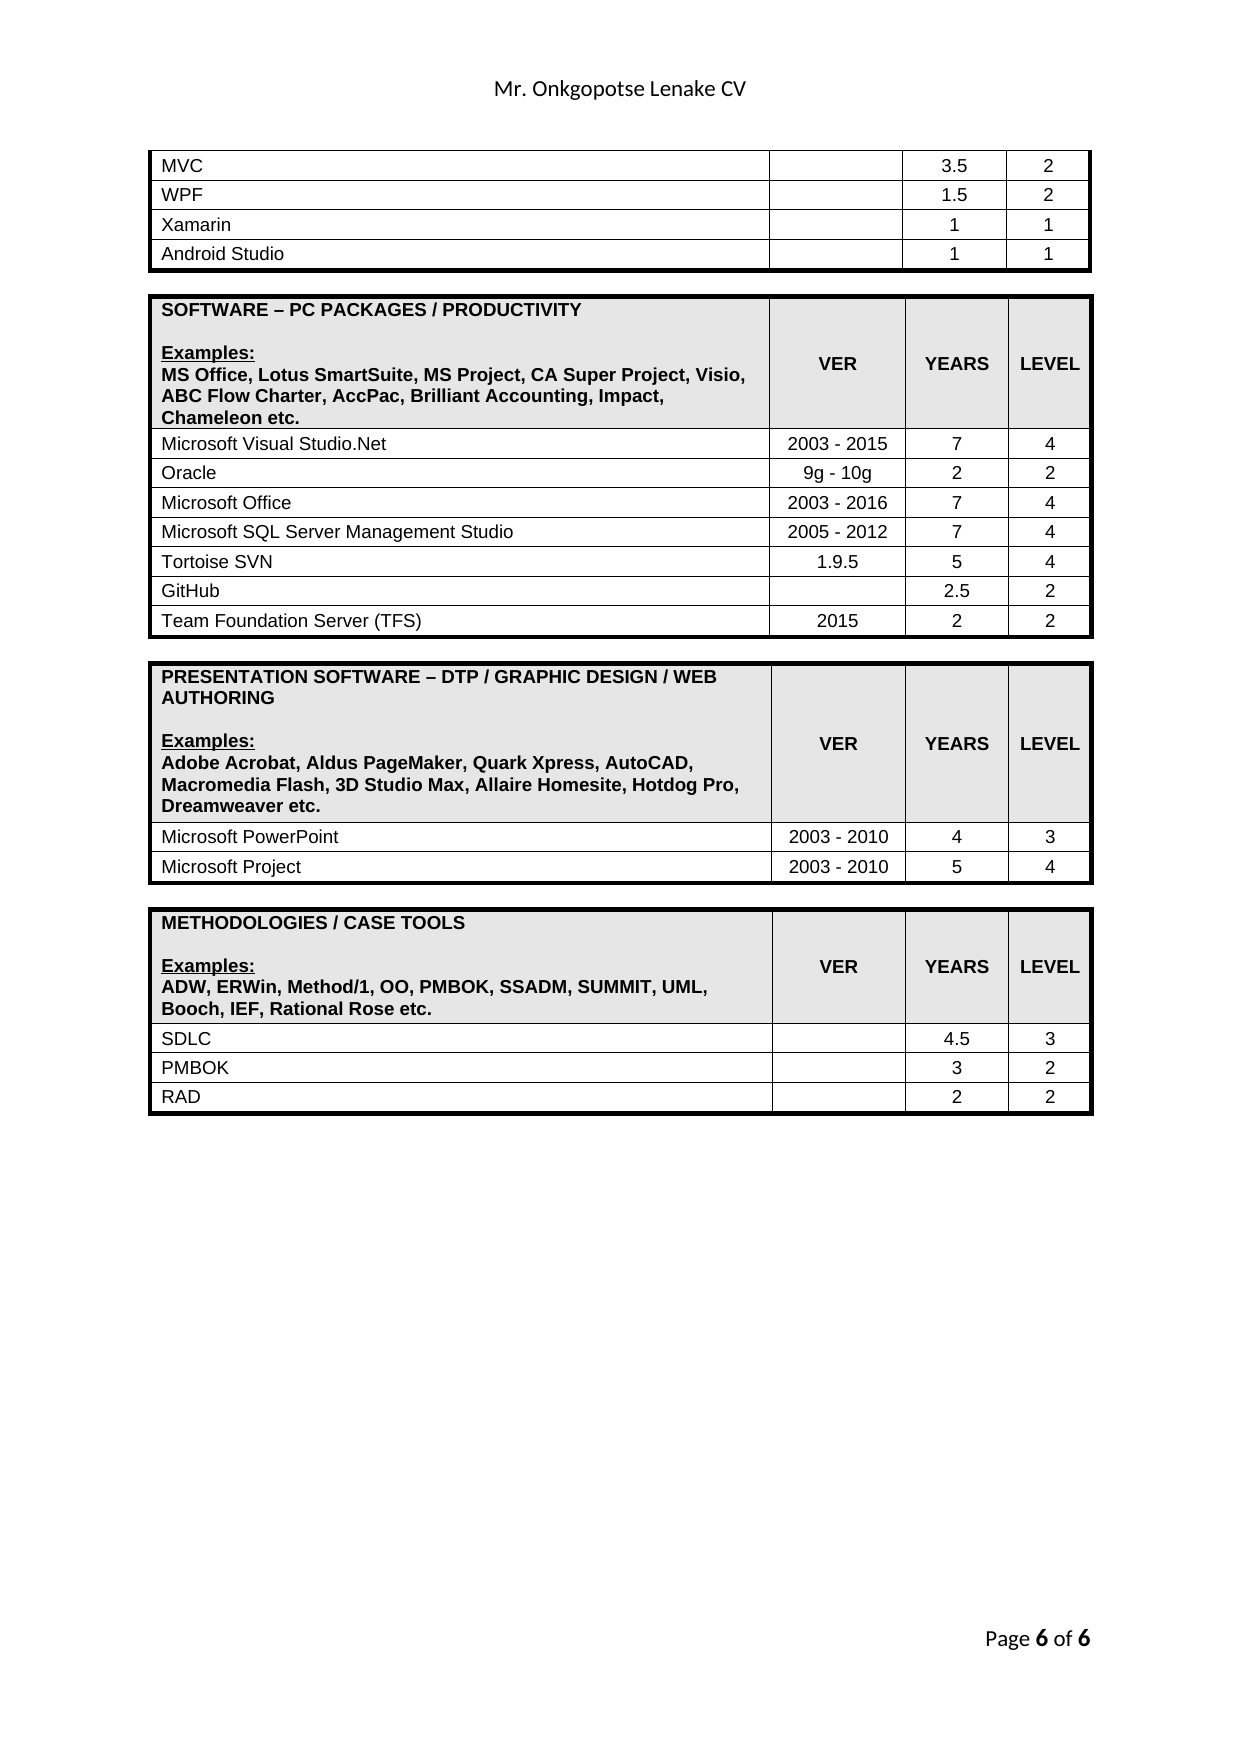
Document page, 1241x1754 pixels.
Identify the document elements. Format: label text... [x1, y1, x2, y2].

table_cell [773, 1053, 905, 1082]
table_cell 1 [903, 210, 1006, 238]
table_header YEARS [906, 666, 1008, 822]
table_cell Microsoft Project [152, 852, 771, 881]
table_header YEARS [906, 299, 1008, 428]
table_cell 3 [906, 1053, 1008, 1082]
table_cell 2.5 [906, 577, 1008, 605]
table_cell Microsoft SQL Server Management Studio [152, 518, 769, 546]
table_cell 3 [1009, 1024, 1089, 1052]
table_cell MVC [152, 151, 769, 179]
table_cell Oracle [152, 459, 769, 487]
table_header YEARS [906, 912, 1008, 1023]
table_cell Microsoft Visual Studio.Net [152, 429, 769, 458]
table_cell 1.5 [903, 181, 1006, 209]
table_header SOFTWARE – PC PACKAGES / PRODUCTIVITY Examples: MS Office, Lotus SmartSuite, MS Project, CA Super Project, Visio, ABC Flow Charter, AccPac, Brilliant Accounting, Impact, Chameleon etc. [152, 299, 769, 428]
table_cell 2 [1007, 151, 1088, 179]
table_cell 4 [906, 823, 1008, 851]
table_cell 2 [906, 1083, 1008, 1111]
table_cell [770, 151, 902, 179]
table_cell Team Foundation Server (TFS) [152, 606, 769, 634]
table_header METHODOLOGIES / CASE TOOLS Examples: ADW, ERWin, Method/1, OO, PMBOK, SSADM, SUMMIT, UML, Booch, IEF, Rational Rose etc. [152, 912, 772, 1023]
table_cell 2 [1007, 181, 1088, 209]
table_cell [773, 1024, 905, 1052]
table_cell 1 [1007, 240, 1088, 268]
table_cell GitHub [152, 577, 769, 605]
table_cell PMBOK [152, 1053, 772, 1082]
table_cell 4 [1009, 429, 1089, 458]
table_cell 7 [906, 488, 1008, 517]
table_cell 2003 - 2010 [772, 823, 905, 851]
table_cell 2005 - 2012 [770, 518, 905, 546]
table_header LEVEL [1009, 299, 1089, 428]
table_cell [770, 210, 902, 238]
table_cell 4 [1009, 518, 1089, 546]
table_cell 2 [1009, 1053, 1089, 1082]
table_cell 2015 [770, 606, 905, 634]
table_header VER [770, 299, 905, 428]
table_header VER [773, 912, 905, 1023]
table_cell Tortoise SVN [152, 547, 769, 576]
table_cell [770, 240, 902, 268]
table_header VER [772, 666, 905, 822]
table_cell 2 [1009, 459, 1089, 487]
table_cell 4 [1009, 547, 1089, 576]
table_cell 4.5 [906, 1024, 1008, 1052]
table_cell [770, 181, 902, 209]
table_cell 2003 - 2010 [772, 852, 905, 881]
table_cell 2 [906, 459, 1008, 487]
table_cell 1.9.5 [770, 547, 905, 576]
table_cell [770, 577, 905, 605]
table_cell 2003 - 2016 [770, 488, 905, 517]
table_cell 9g - 10g [770, 459, 905, 487]
table_cell 1 [1007, 210, 1088, 238]
table_cell 1 [903, 240, 1006, 268]
table_cell 2003 - 2015 [770, 429, 905, 458]
table_header LEVEL [1009, 912, 1089, 1023]
table_cell 2 [1009, 577, 1089, 605]
table_cell [773, 1083, 905, 1111]
table_cell Microsoft PowerPoint [152, 823, 771, 851]
table_cell 7 [906, 518, 1008, 546]
table_cell Android Studio [152, 240, 769, 268]
table_cell 7 [906, 429, 1008, 458]
table_cell WPF [152, 181, 769, 209]
table_cell Microsoft Office [152, 488, 769, 517]
table_cell SDLC [152, 1024, 772, 1052]
table_cell 4 [1009, 488, 1089, 517]
table_header LEVEL [1009, 666, 1089, 822]
table_cell RAD [152, 1083, 772, 1111]
table_cell 5 [906, 547, 1008, 576]
table_cell 2 [1009, 1083, 1089, 1111]
table_cell 5 [906, 852, 1008, 881]
table_header PRESENTATION SOFTWARE – DTP / GRAPHIC DESIGN / WEB AUTHORING Examples: Adobe Acrobat, Aldus PageMaker, Quark Xpress, AutoCAD, Macromedia Flash, 3D Studio Max, Allaire Homesite, Hotdog Pro, Dreamweaver etc. [152, 666, 771, 822]
table_cell 4 [1009, 852, 1089, 881]
table_cell 3.5 [903, 151, 1006, 179]
table_cell Xamarin [152, 210, 769, 238]
table_cell 2 [906, 606, 1008, 634]
table_cell 2 [1009, 606, 1089, 634]
table_cell 3 [1009, 823, 1089, 851]
